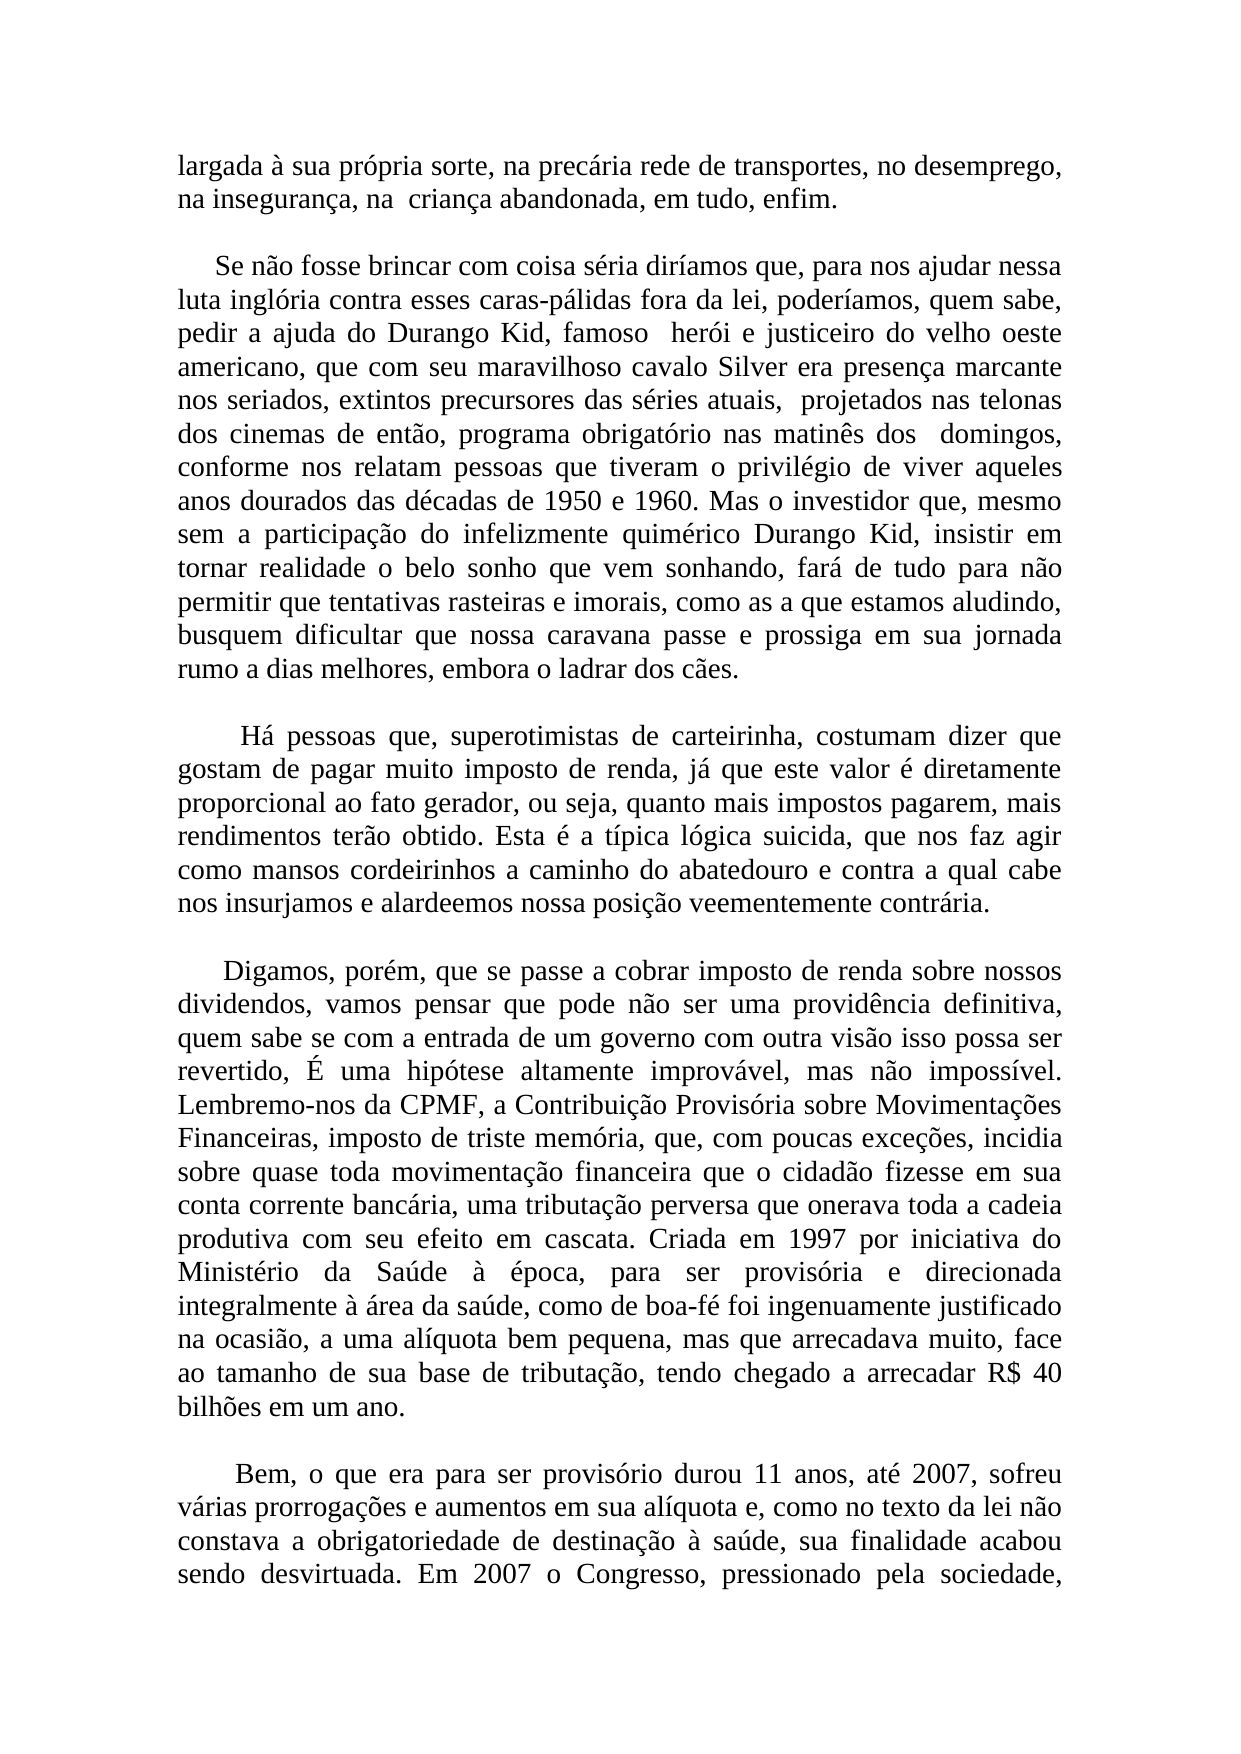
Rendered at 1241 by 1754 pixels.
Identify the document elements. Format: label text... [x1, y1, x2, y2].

text Se não fosse brincar com coisa séria diríamos que, para nos ajudar nessa luta inglória contra esses caras-pálidas fora da lei, poderíamos, quem sabe, pedir a ajuda do Durango Kid, famoso herói e justiceiro do velho oeste americano, que com seu maravilhoso cavalo Silver era presença marcante nos seriados, extintos precursores das séries atuais, projetados nas telonas dos cinemas de então, programa obrigatório nas matinês dos domingos, conforme nos relatam pessoas que tiveram o privilégio de viver aqueles anos dourados das décadas de 1950 e 1960. Mas o investidor que, mesmo sem a participação do infelizmente quimérico Durango Kid, insistir em tornar realidade o belo sonho que vem sonhando, fará de tudo para não permitir que tentativas rasteiras e imorais, como as a que estamos aludindo, busquem dificultar que nossa caravana passe e prossiga em sua jornada rumo a dias melhores, embora o ladrar dos cães. [177, 248, 1063, 684]
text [177, 148, 1063, 215]
text Digamos, porém, que se passe a cobrar imposto de renda sobre nossos dividendos, vamos pensar que pode não ser uma providência definitiva, quem sabe se com a entrada de um governo com outra visão isso possa ser revertido, É uma hipótese altamente improvável, mas não impossível. Lembremo-nos da CPMF, a Contribuição Provisória sobre Movimentações Financeiras, imposto de triste memória, que, com poucas exceções, incidia sobre quase toda movimentação financeira que o cidadão fizesse em sua conta corrente bancária, uma tributação perversa que onerava toda a cadeia produtiva com seu efeito em cascata. Criada em 1997 por iniciativa do Ministério da Saúde à época, para ser provisória e direcionada integralmente à área da saúde, como de boa-fé foi ingenuamente justificado na ocasião, a uma alíquota bem pequena, mas que arrecadava muito, face ao tamanho de sua base de tributação, tendo chegado a arrecadar R$ 40 bilhões em um ano. [177, 953, 1063, 1422]
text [177, 1456, 1063, 1590]
text Há pessoas que, superotimistas de carteirinha, costumam dizer que gostam de pagar muito imposto de renda, já que este valor é diretamente proporcional ao fato gerador, ou seja, quanto mais impostos pagarem, mais rendimentos terão obtido. Esta é a típica lógica suicida, que nos faz agir como mansos cordeirinhos a caminho do abatedouro e contra a qual cabe nos insurjamos e alardeemos nossa posição veementemente contrária. [177, 718, 1063, 919]
